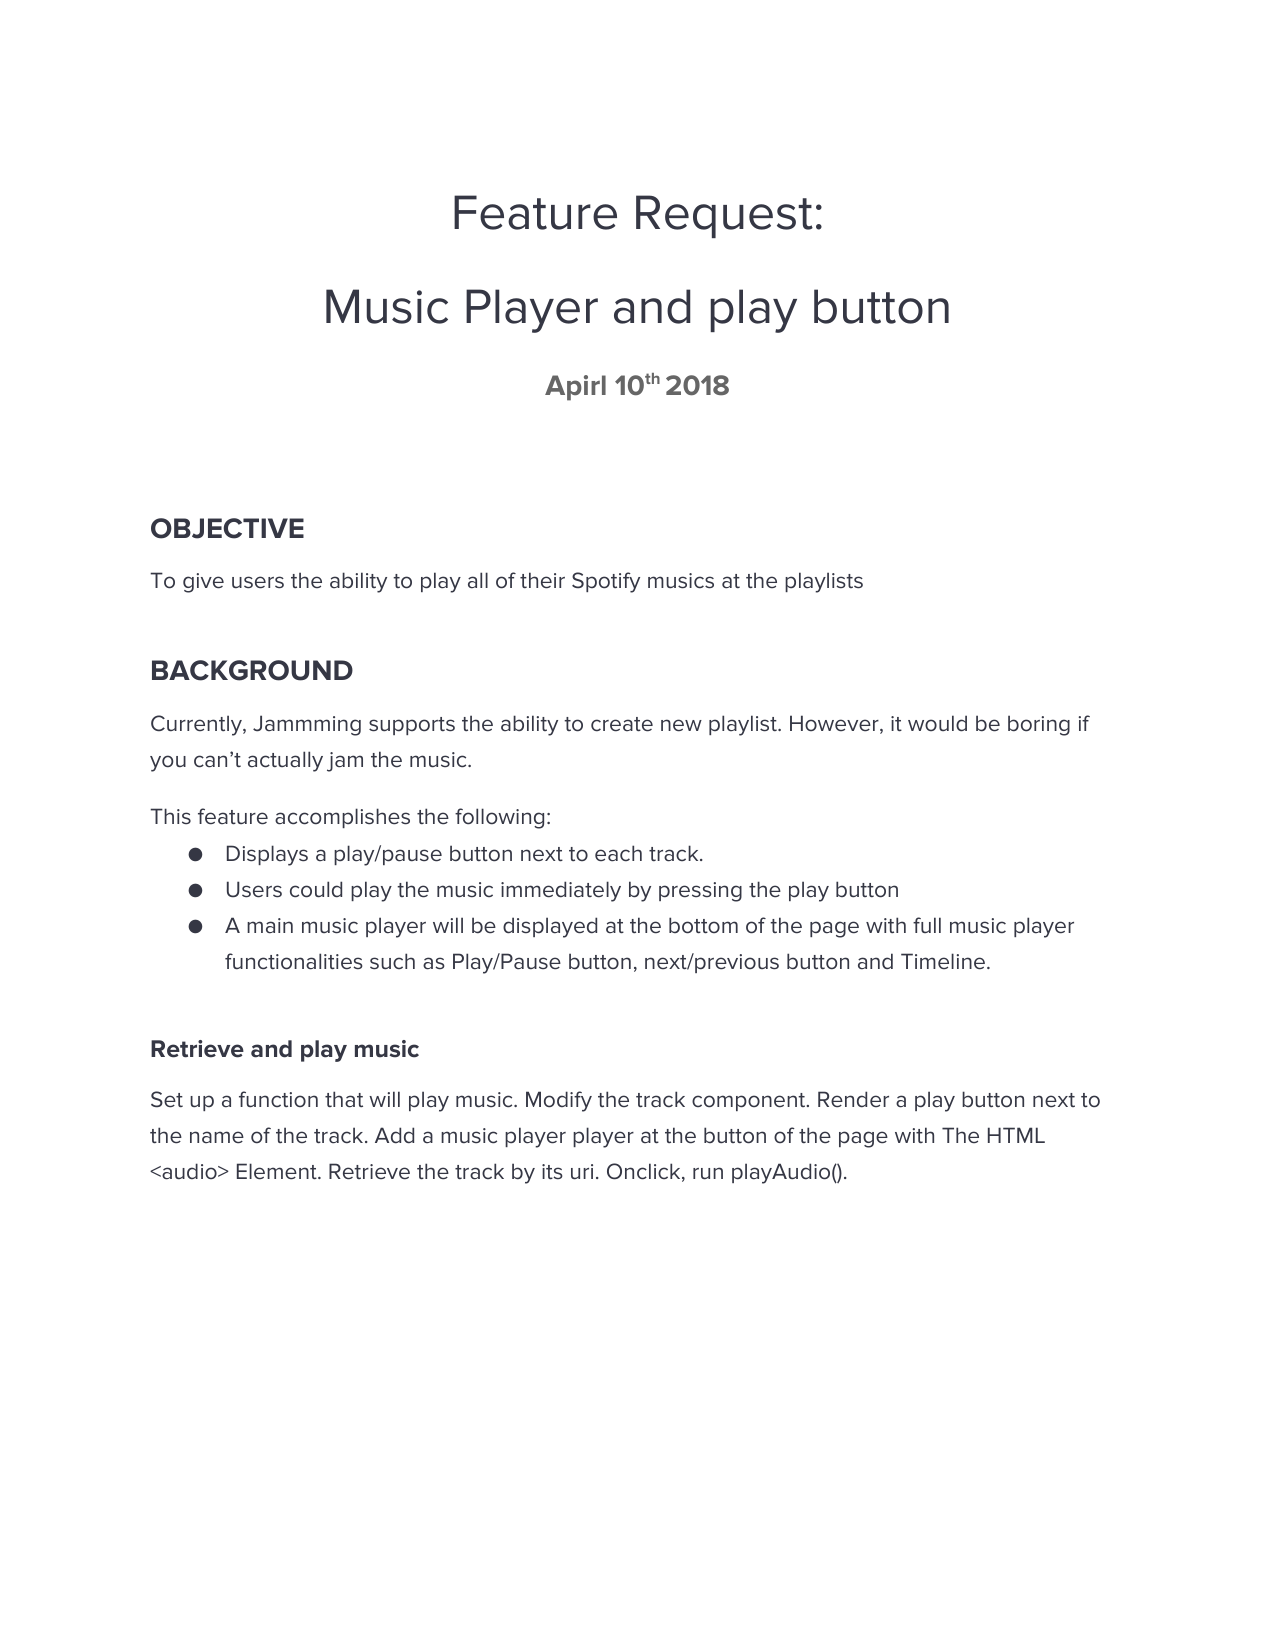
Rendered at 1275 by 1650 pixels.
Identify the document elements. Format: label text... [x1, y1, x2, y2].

text To give users the ability to play all of their Spotify musics at the playlists [150, 568, 1125, 596]
text Set up a function that will play music. Modify the track component. Render a play button next to the name of the track. Add a music player player at the button of the page with The HTML <audio> Element. Retrieve the track by its uri. Onclick, run playAudio(). [150, 1086, 1125, 1187]
list A main music player will be displayed at the bottom of the page with full music player functionalities such as Play/Pause button, next/previous button and Timeline. [187, 912, 1125, 977]
title Music Player and play button [150, 278, 1125, 338]
subtitle Apirl 10th 2018 [150, 369, 1125, 404]
subtitle Retrieve and play music [150, 1035, 1125, 1065]
text Currently, Jammming supports the ability to create new playlist. However, it would be boring if you can’t actually jam the music. [150, 710, 1125, 774]
title Feature Request: [150, 183, 1125, 244]
subtitle OBJECTIVE [150, 511, 1125, 547]
subtitle BACKGROUND [150, 654, 1125, 689]
list Displays a play/pause button next to each track. [187, 840, 1125, 868]
text This feature accomplishes the following: [150, 804, 1125, 832]
list Users could play the music immediately by pressing the play button [187, 876, 1125, 904]
